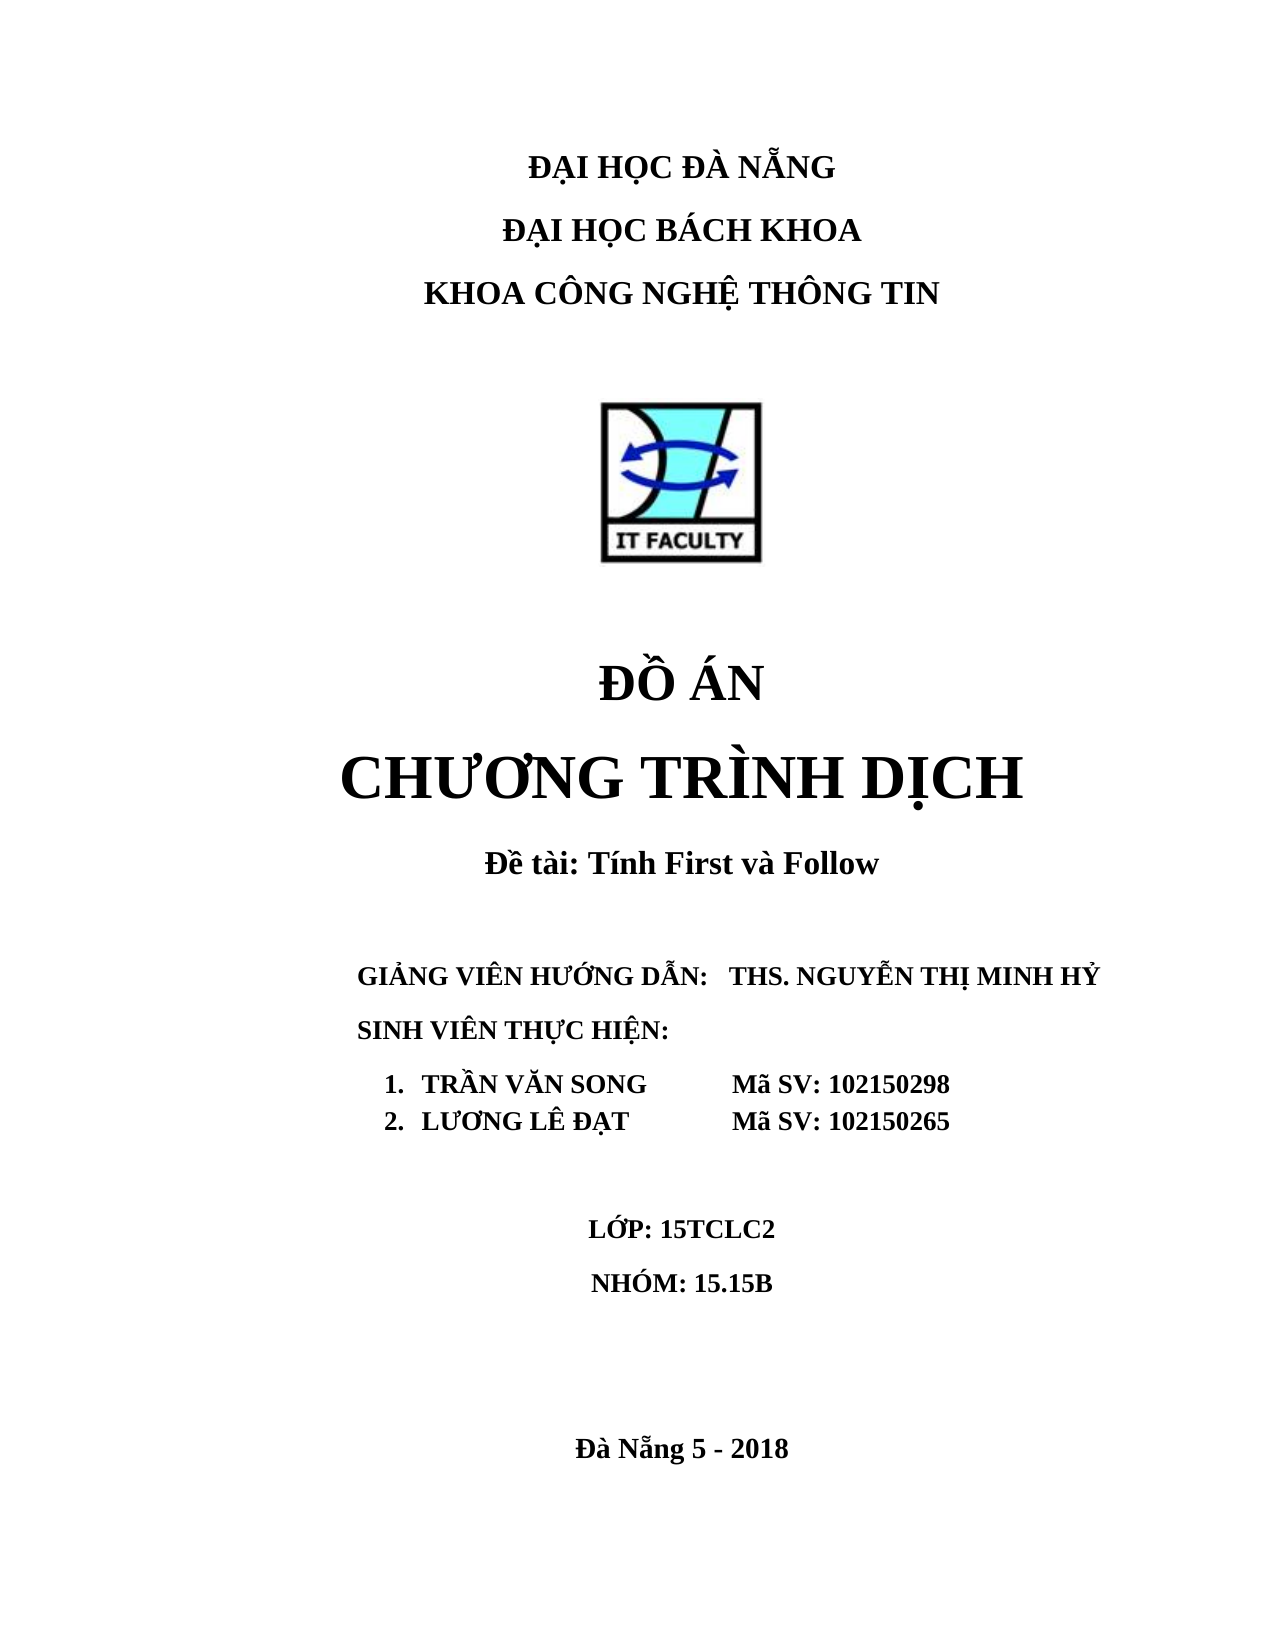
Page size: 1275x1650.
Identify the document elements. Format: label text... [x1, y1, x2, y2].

text ĐẠI HỌC ĐÀ NẴNG [207, 148, 1157, 186]
text CHƯƠNG TRÌNH DỊCH [207, 740, 1157, 812]
list LƯƠNG LÊ ĐẠT Mã SV: 102150265 [384, 1105, 1157, 1136]
text Đà Nẵng 5 - 2018 [207, 1432, 1157, 1465]
text GIẢNG VIÊN HƯỚNG DẪN: THS. NGUYỄN THỊ MINH HỶ [282, 960, 1157, 991]
picture [598, 398, 766, 567]
text ĐỒ ÁN [207, 652, 1157, 712]
text NHÓM: 15.15B [207, 1267, 1157, 1298]
text ĐẠI HỌC BÁCH KHOA [207, 210, 1157, 249]
text LỚP: 15TCLC2 [207, 1213, 1157, 1244]
text KHOA CÔNG NGHỆ THÔNG TIN [207, 273, 1157, 311]
text Đề tài: Tính First và Follow [207, 843, 1157, 882]
list TRẦN VĂN SONG Mã SV: 102150298 [384, 1068, 1157, 1099]
text SINH VIÊN THỰC HIỆN: [282, 1014, 1157, 1045]
